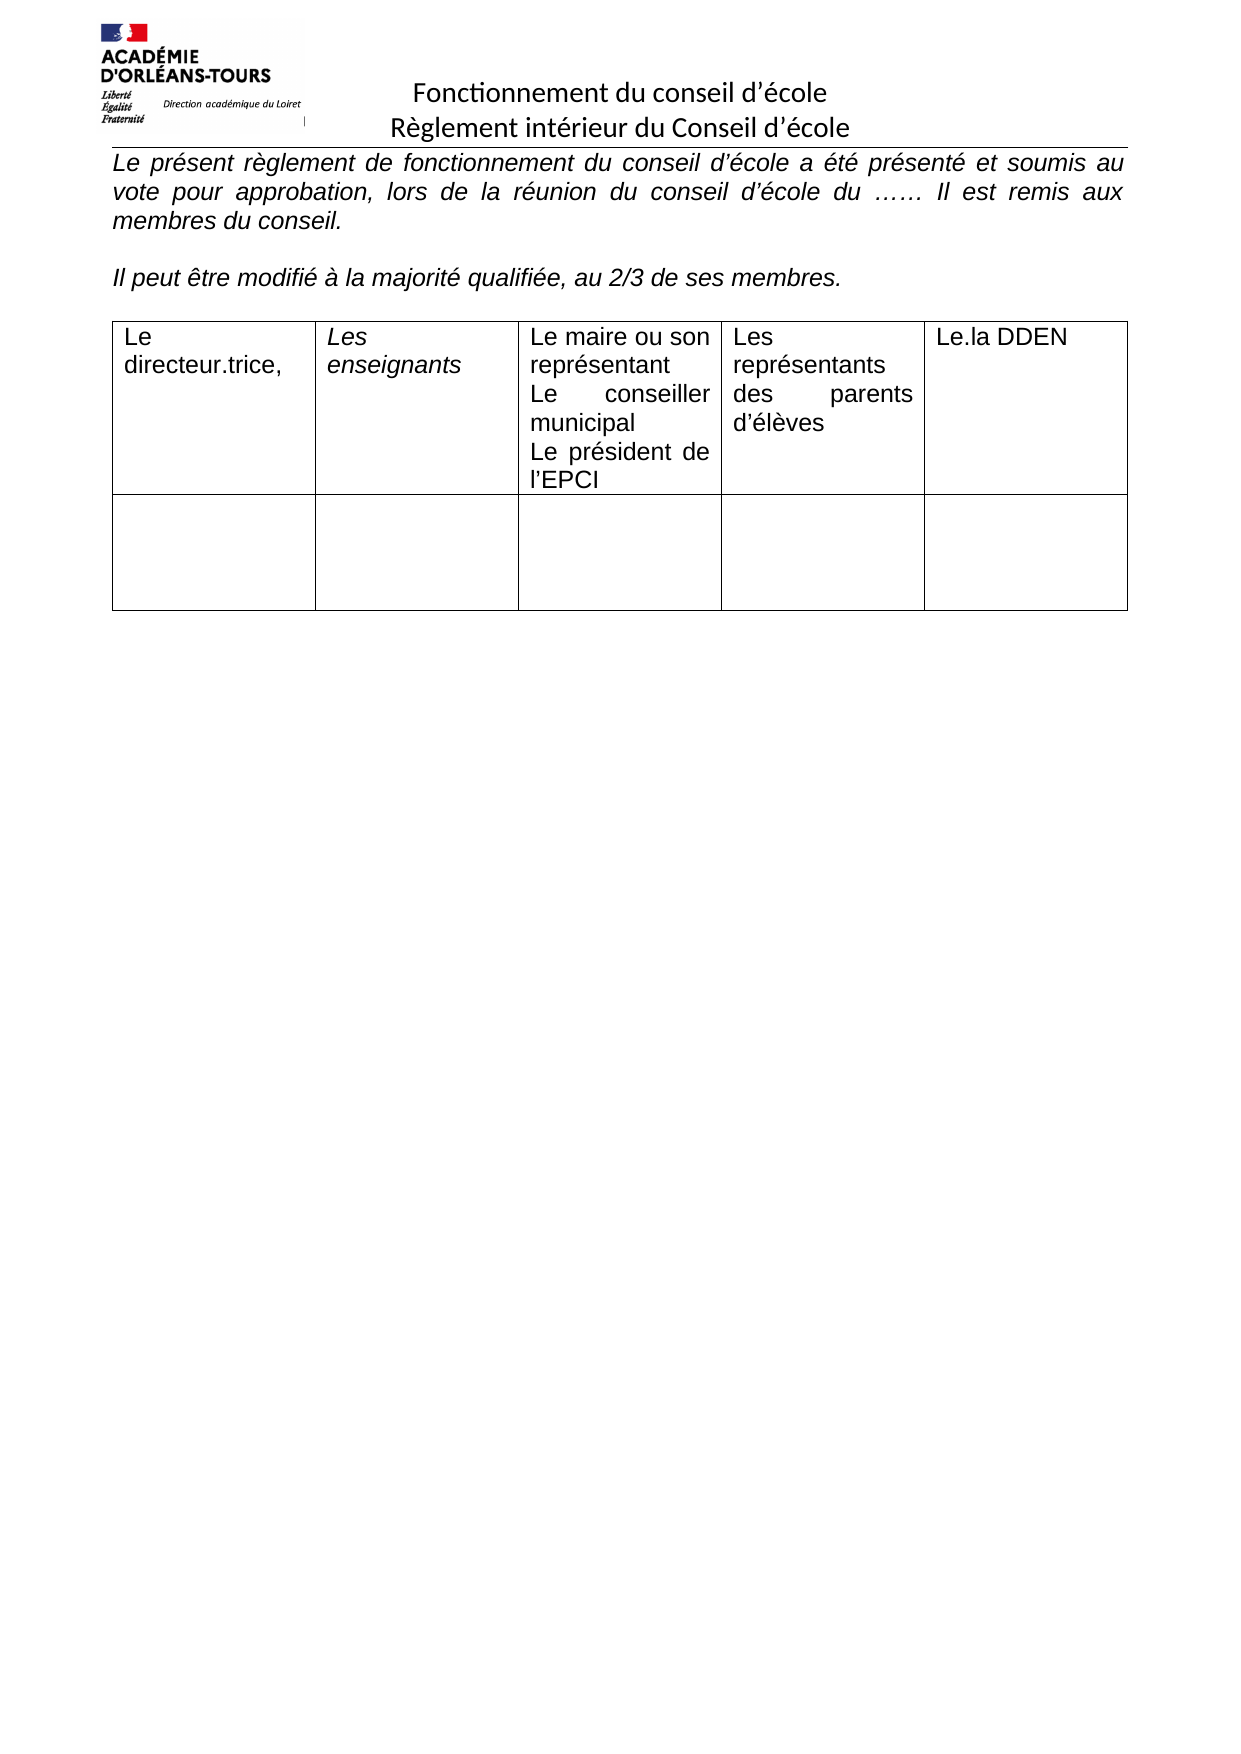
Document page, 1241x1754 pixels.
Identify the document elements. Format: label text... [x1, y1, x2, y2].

table_cell [519, 495, 721, 610]
table_cell [316, 495, 518, 610]
table_cell [925, 495, 1127, 610]
text Il peut être modifié à la majorité qualifiée, au 2/3 de ses membres. [112, 263, 1128, 292]
text Le présent règlement de fonctionnement du conseil d’école a été présenté et soumis au vote pour approbation, lors de la réunion du conseil d’école du …… Il est remis aux membres du conseil. [112, 148, 1128, 234]
table_header Les représentants des parents d’élèves [722, 322, 924, 494]
table_header Le.la DDEN [925, 322, 1127, 494]
picture [96, 18, 305, 134]
table_cell [722, 495, 924, 610]
table_header Le directeur.trice, [113, 322, 315, 494]
table_header Le maire ou son représentant Le conseiller municipal Le président de l’EPCI [519, 322, 721, 494]
table_header Les enseignants [316, 322, 518, 494]
table_cell [113, 495, 315, 610]
